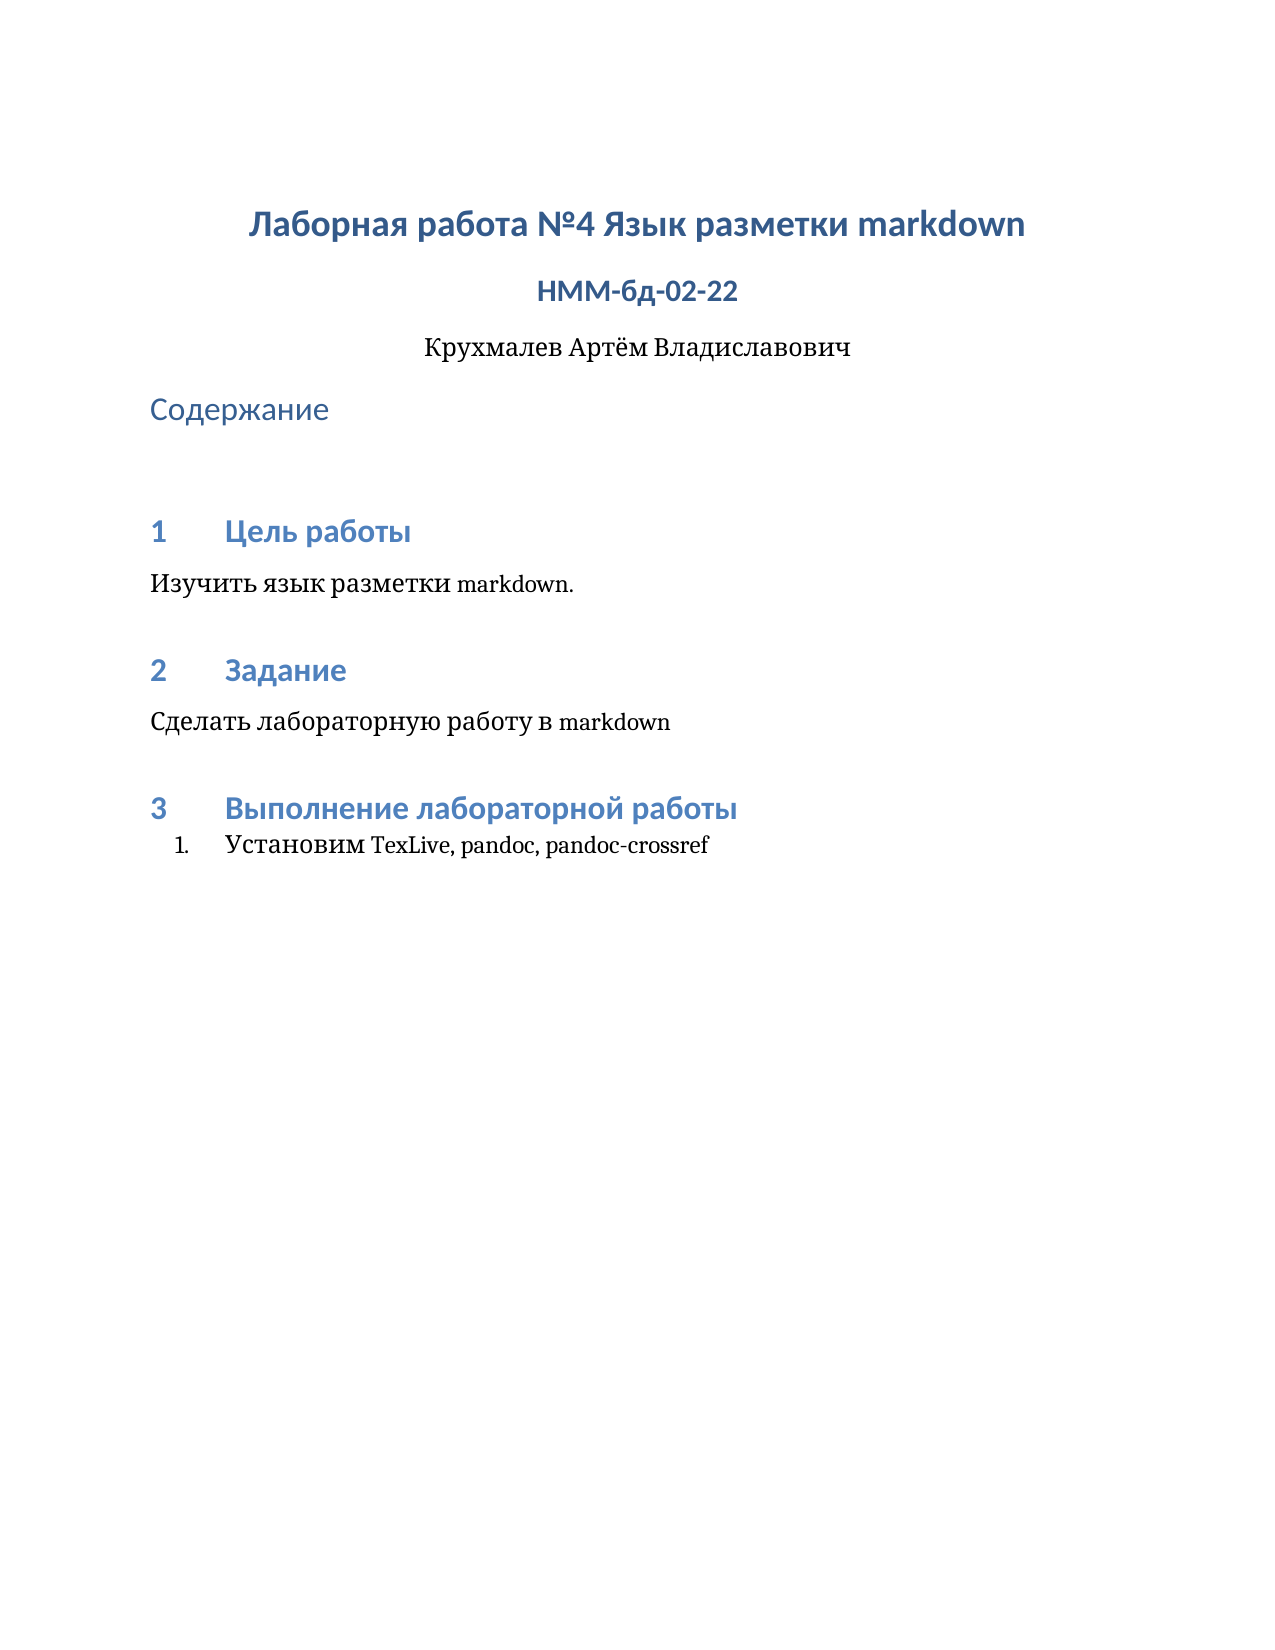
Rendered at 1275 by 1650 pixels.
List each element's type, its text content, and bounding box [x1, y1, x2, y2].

text Крухмалев Артём Владиславович [150, 334, 1125, 363]
subtitle 1 Цель работы [150, 510, 1125, 551]
title Лаборная работа №4 Язык разметки markdown [150, 200, 1125, 246]
subtitle НММ-бд-02-22 [150, 271, 1125, 309]
text Сделать лабораторную работу в markdown [150, 708, 1125, 737]
subtitle 3 Выполнение лабораторной работы [150, 787, 1125, 828]
list Установим TexLive, pandoc, pandoc-crossref [175, 831, 1125, 860]
subtitle 2 Задание [150, 649, 1125, 689]
text Изучить язык разметки markdown. [150, 570, 1125, 599]
